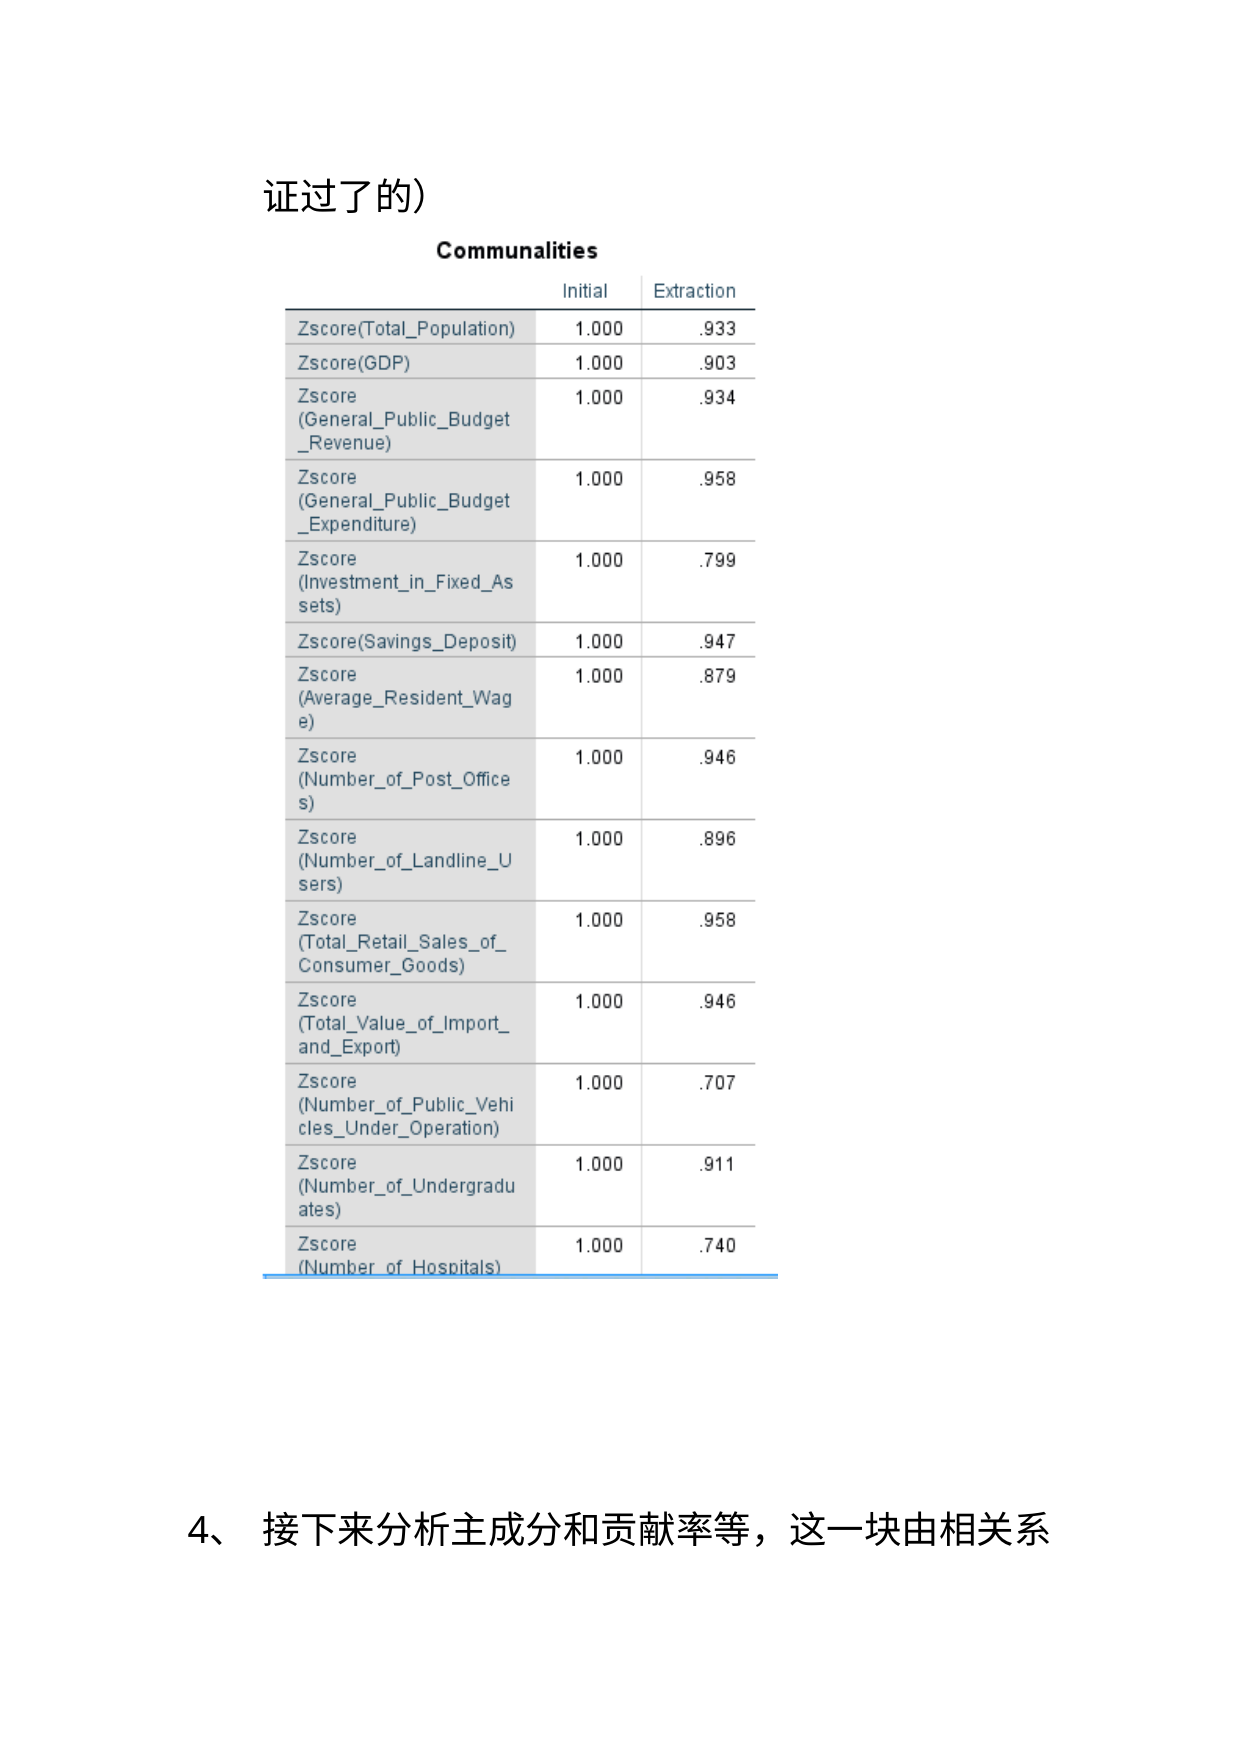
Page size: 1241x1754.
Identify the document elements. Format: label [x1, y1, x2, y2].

picture [262, 227, 778, 1279]
list [187, 162, 1053, 227]
list [187, 1494, 1053, 1559]
